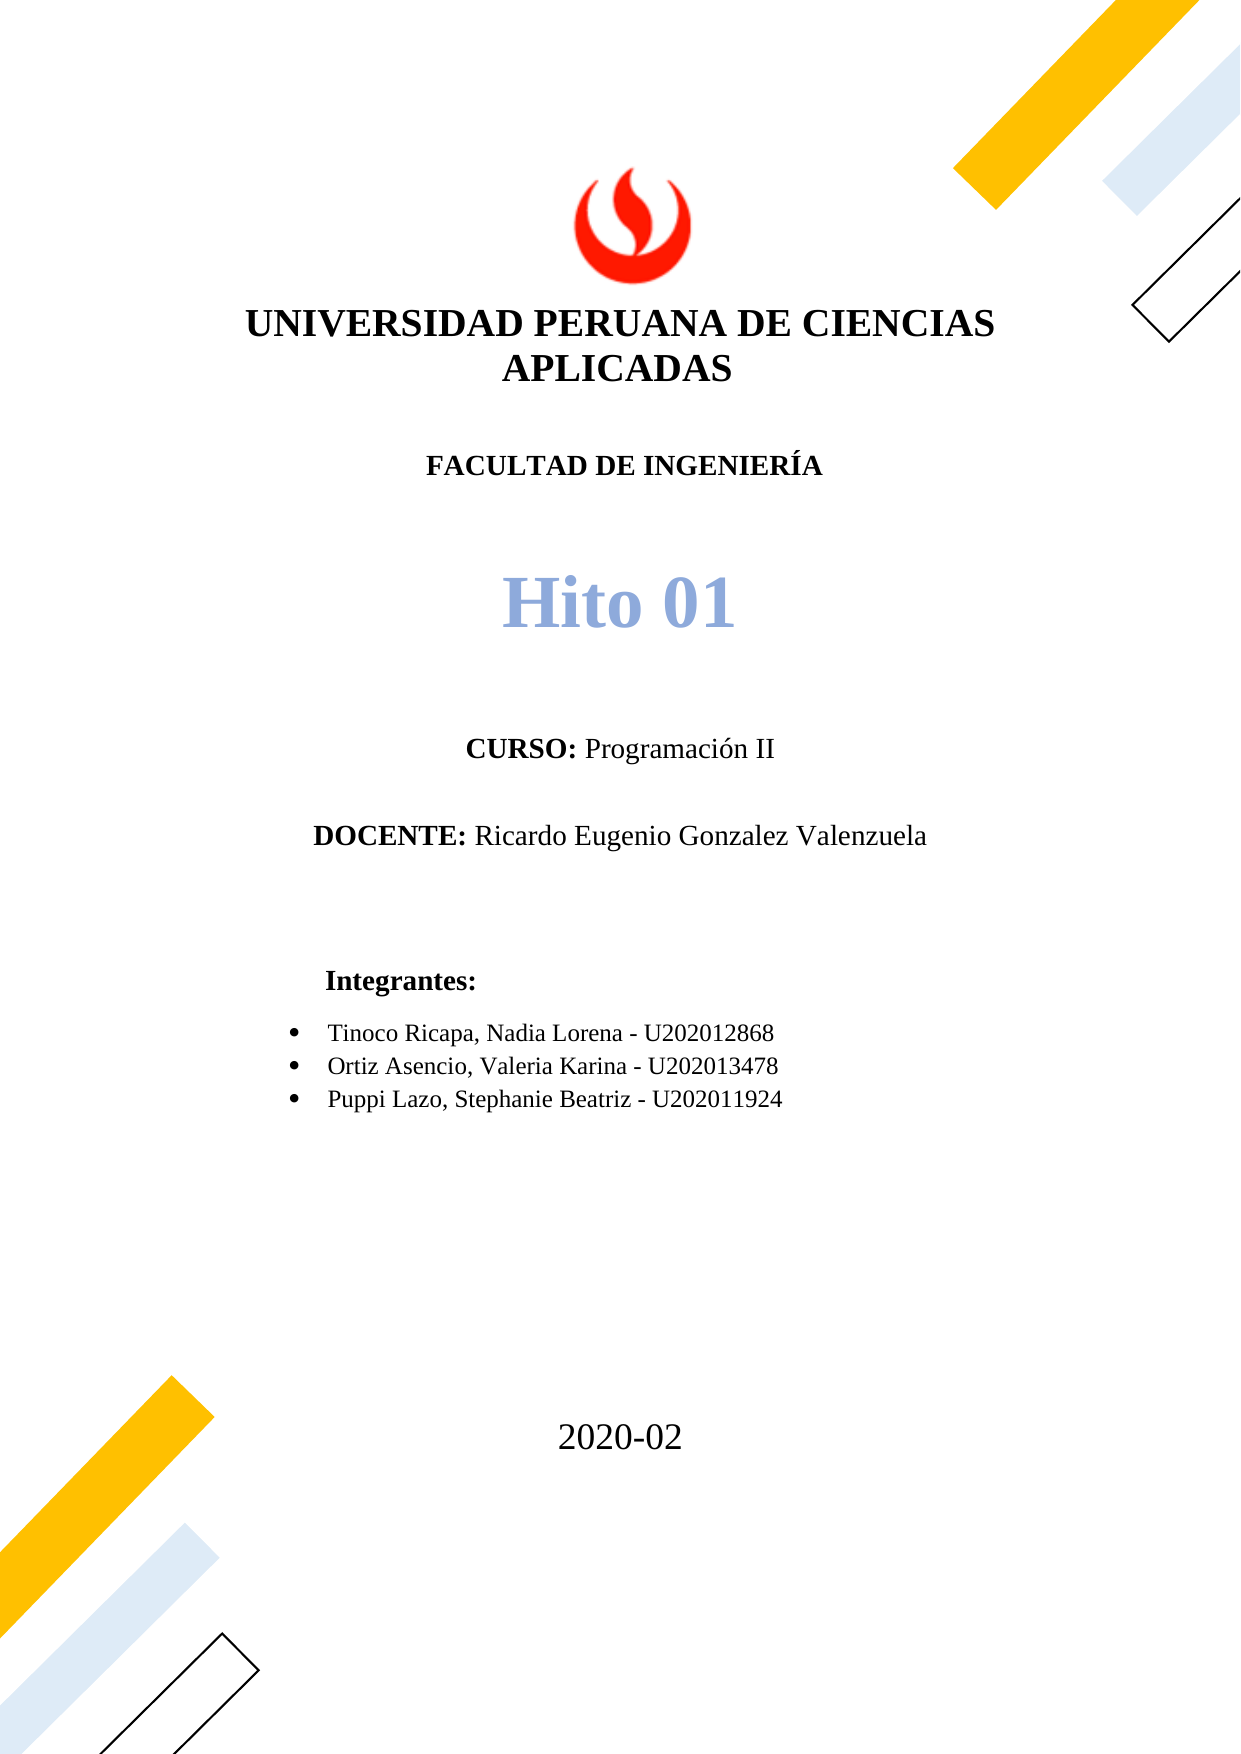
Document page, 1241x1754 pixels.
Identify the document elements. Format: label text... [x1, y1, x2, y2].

list Tinoco Ricapa, Nadia Lorena - U202012868 [290, 1018, 1063, 1047]
text DOCENTE: Ricardo Eugenio Gonzalez Valenzuela [177, 818, 1063, 852]
list Ortiz Asencio, Valeria Karina - U202013478 [290, 1051, 1063, 1080]
text FACULTAD DE INGENIERÍA [177, 444, 1063, 482]
list Puppi Lazo, Stephanie Beatriz - U202011924 [290, 1084, 1063, 1113]
text 2020-02 [177, 1414, 1063, 1457]
text Hito 01 [177, 557, 1063, 644]
text UNIVERSIDAD PERUANA DE CIENCIAS APLICADAS [177, 299, 1063, 390]
text CURSO: Programación II [177, 731, 1063, 764]
picture [564, 148, 703, 299]
text Integrantes: [251, 963, 1063, 997]
